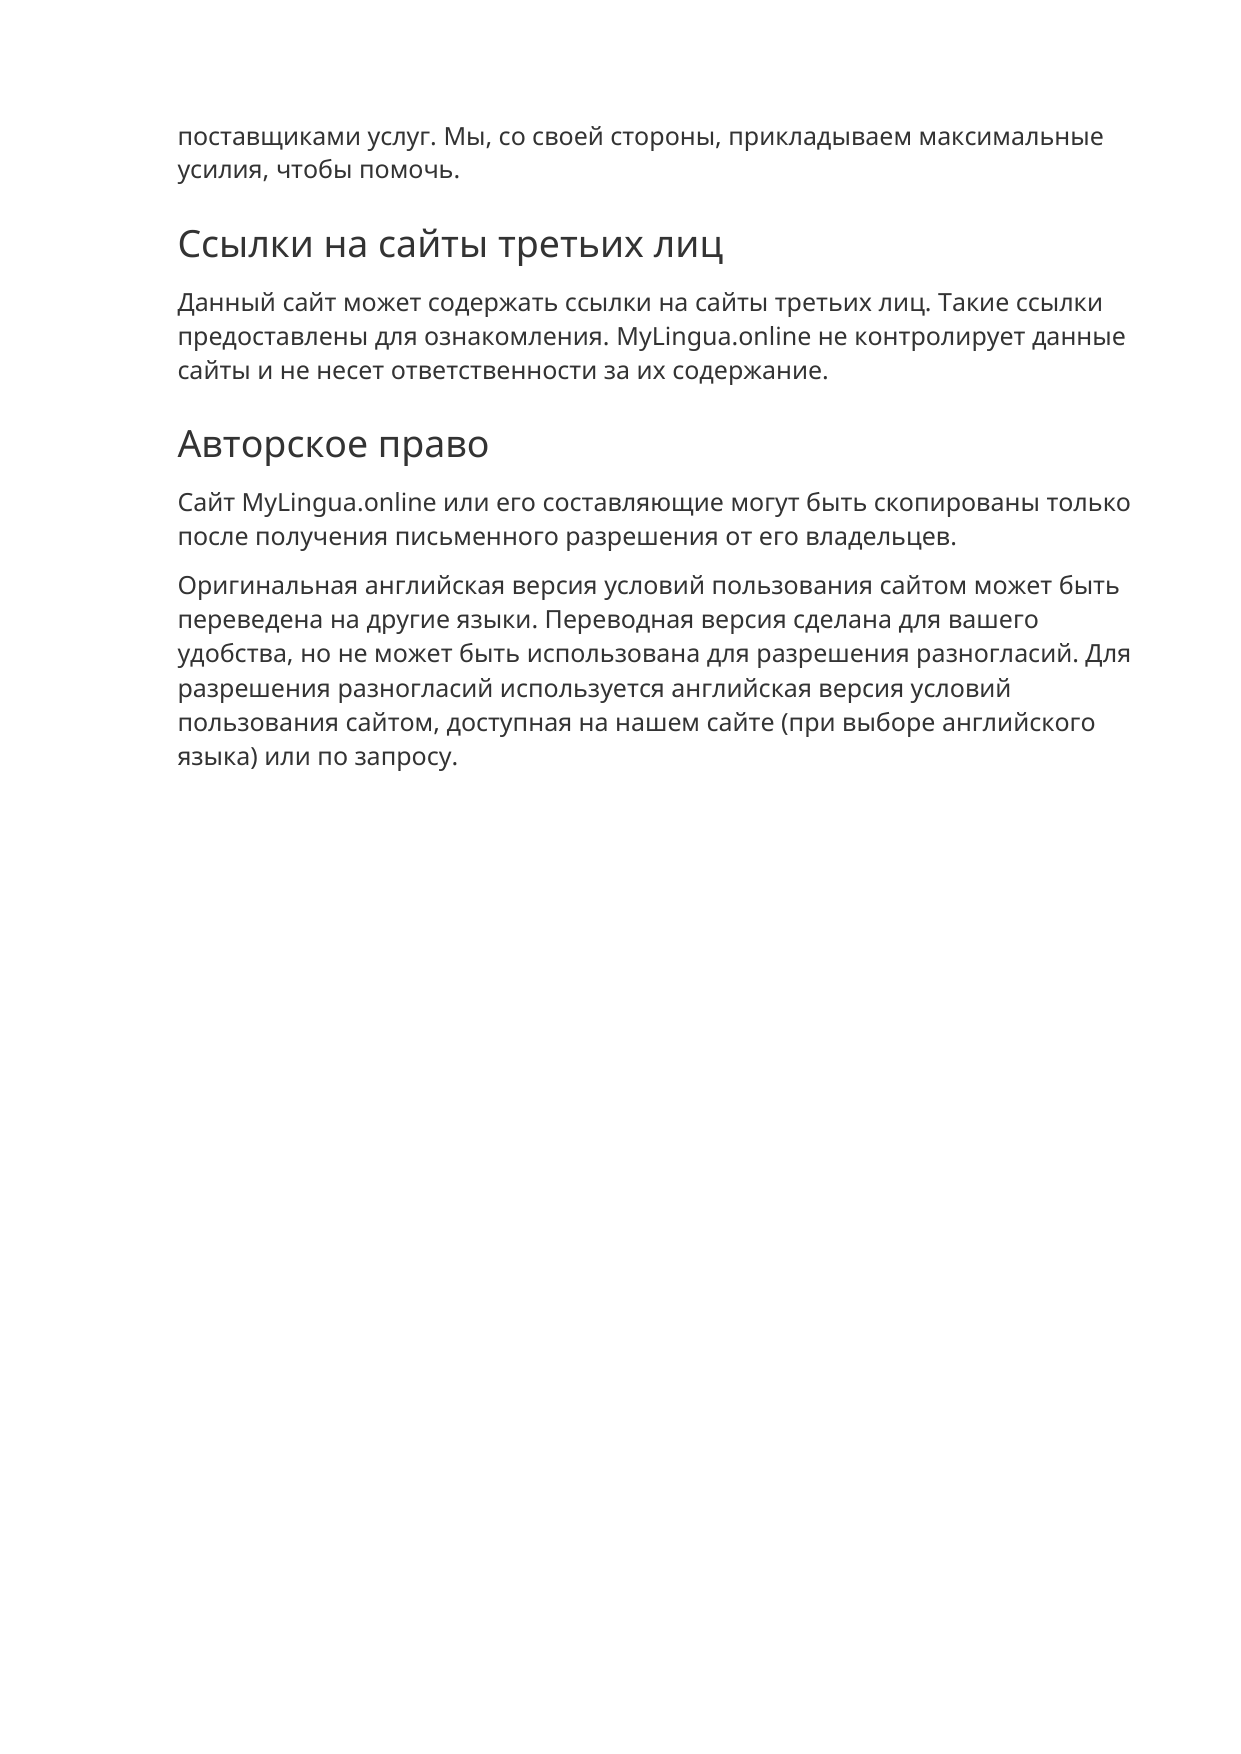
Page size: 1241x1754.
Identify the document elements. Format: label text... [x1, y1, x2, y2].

text Данный сайт может содержать ссылки на сайты третьих лиц. Такие ссылки предоставлены для ознакомления. MyLingua.online не контролирует данные сайты и не несет ответственности за их содержание. [177, 284, 1152, 386]
text Ссылки на сайты третьих лиц [177, 217, 1152, 268]
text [177, 118, 1152, 186]
text Сайт MyLingua.online или его составляющие могут быть скопированы только после получения письменного разрешения от его владельцев. [177, 484, 1152, 552]
text Оригинальная английская версия условий пользования сайтом может быть переведена на другие языки. Переводная версия сделана для вашего удобства, но не может быть использована для разрешения разногласий. Для разрешения разногласий используется английская версия условий пользования сайтом, доступная на нашем сайте (при выборе английского языка) или по запросу. [177, 568, 1152, 772]
text Авторское право [177, 418, 1152, 469]
